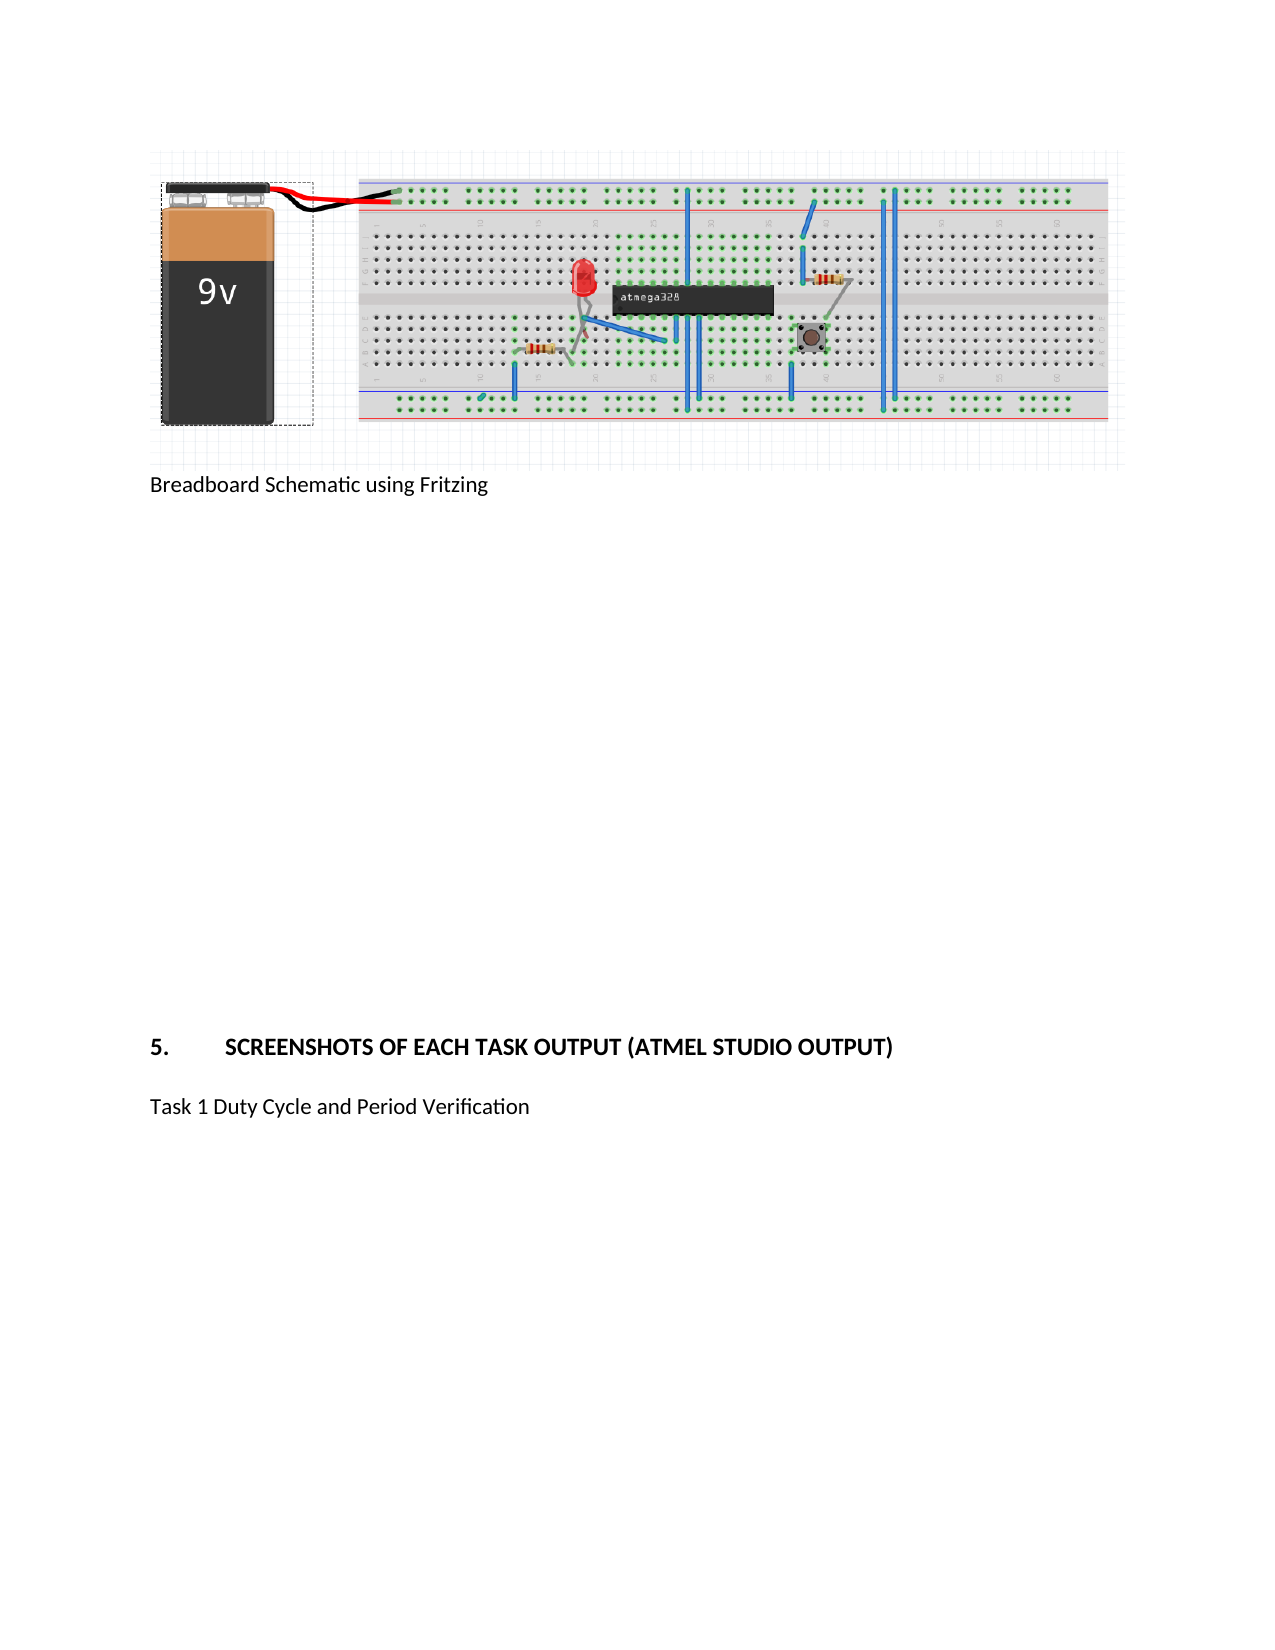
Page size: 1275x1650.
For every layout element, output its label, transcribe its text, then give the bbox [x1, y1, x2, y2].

list SCREENSHOTS OF EACH TASK OUTPUT (ATMEL STUDIO OUTPUT) [150, 1031, 1125, 1061]
text Breadboard Schematic using Fritzing [150, 471, 1125, 498]
text Task 1 Duty Cycle and Period Verification [150, 1092, 1125, 1120]
picture [150, 150, 1125, 471]
